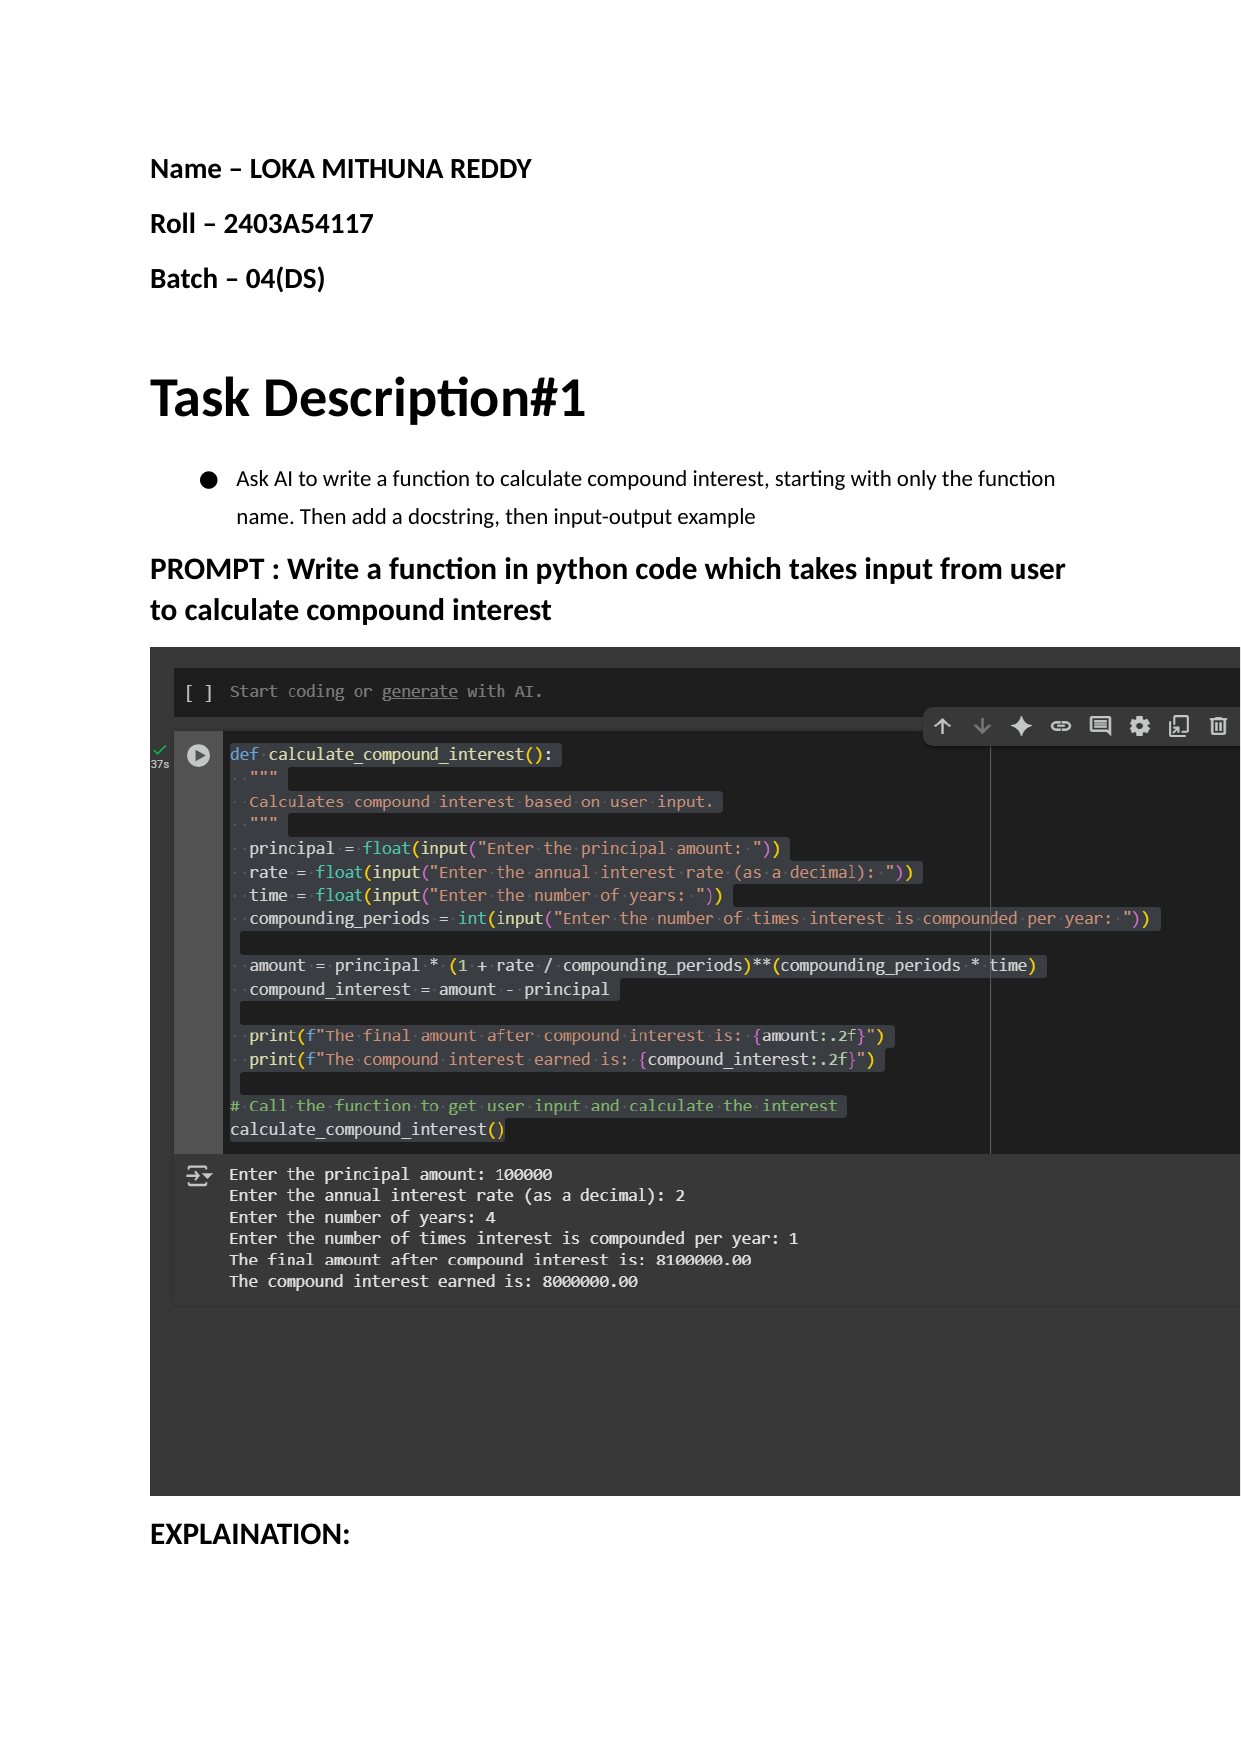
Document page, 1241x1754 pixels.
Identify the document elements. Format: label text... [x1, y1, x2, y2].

text Task Description#1 [150, 362, 1090, 431]
list Ask AI to write a function to calculate compound interest, starting with only the function name. Then add a docstring, then input-output example [199, 453, 1090, 530]
text Name – LOKA MITHUNA REDDY [150, 150, 1090, 186]
text Roll – 2403A54117 [150, 205, 1090, 241]
text EXPLAINATION: [150, 1514, 1090, 1552]
text PROMPT : Write a function in python code which takes input from user to calculate compound interest [150, 549, 1090, 628]
picture [150, 647, 1241, 1496]
text Batch – 04(DS) [150, 260, 1090, 296]
